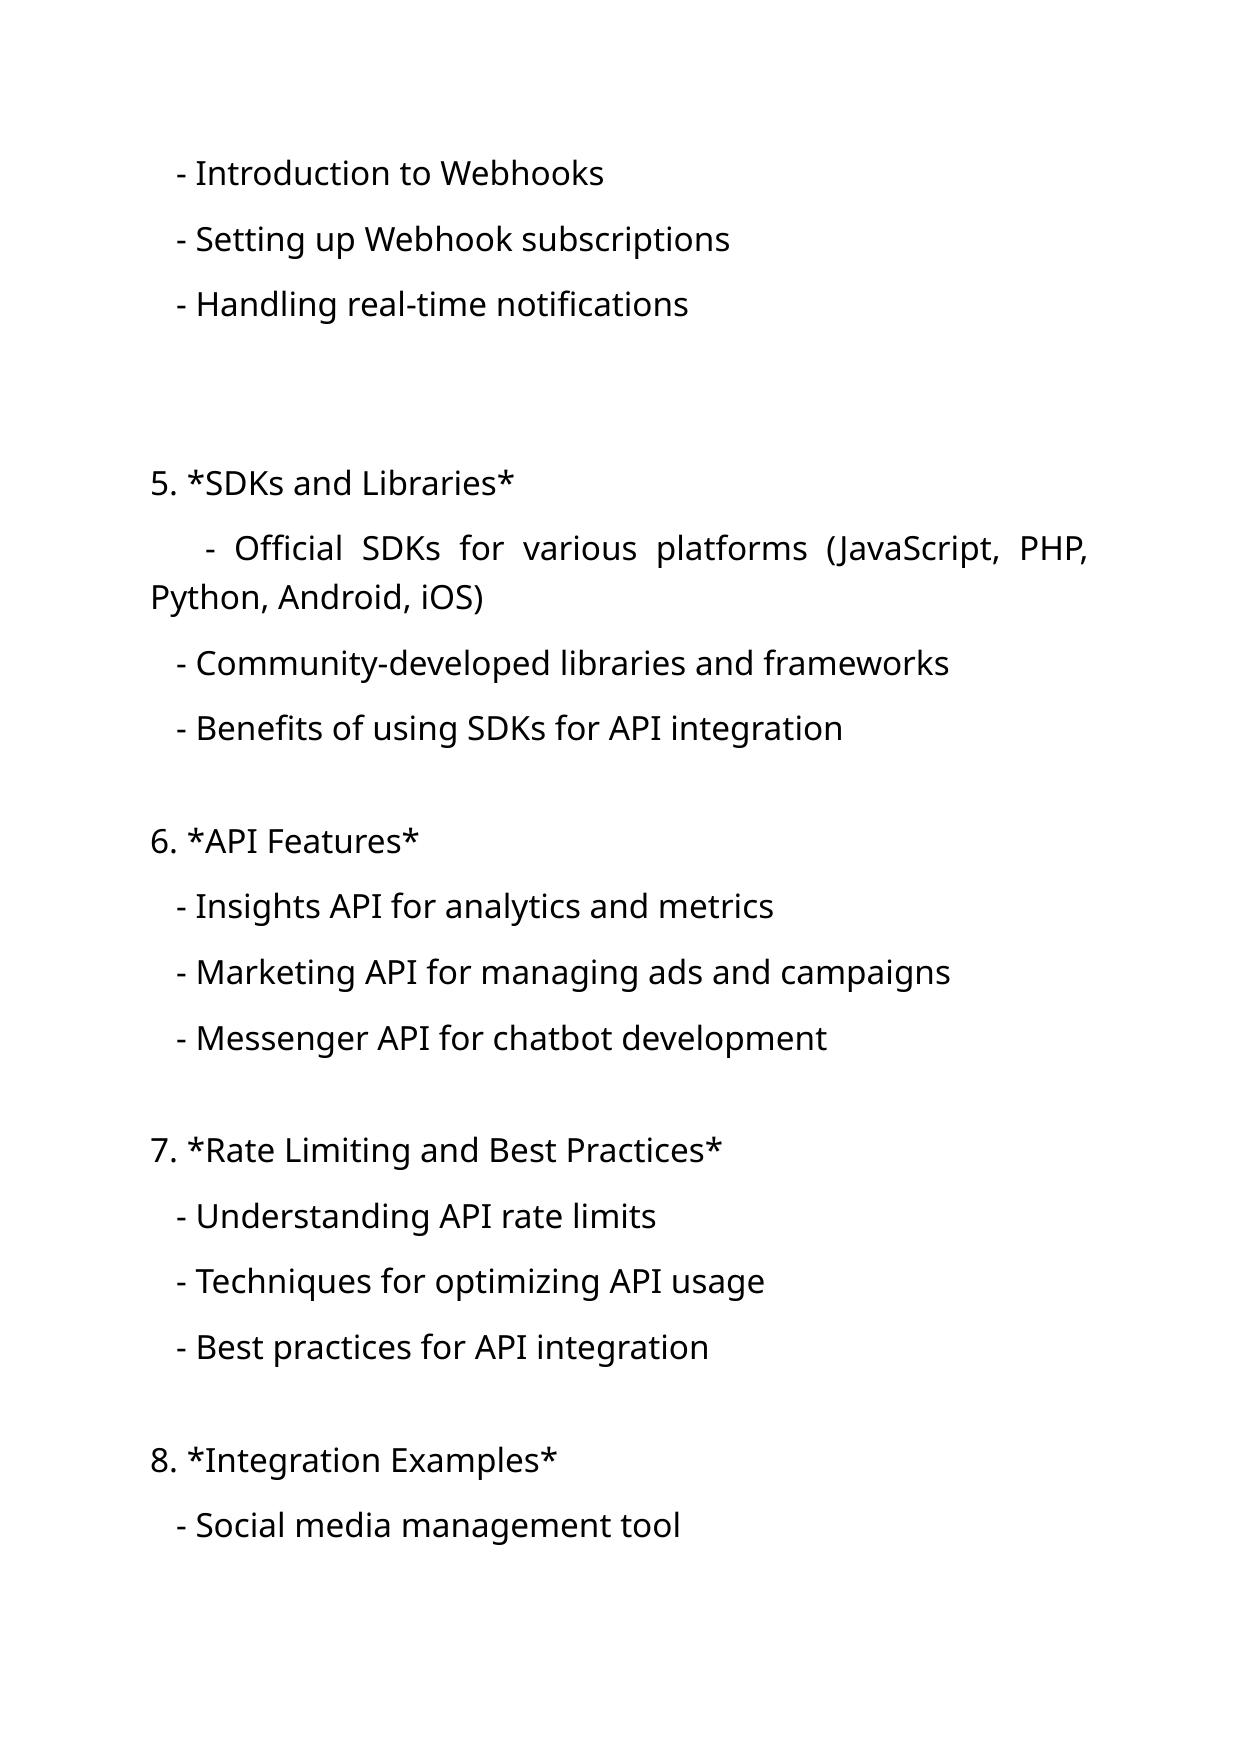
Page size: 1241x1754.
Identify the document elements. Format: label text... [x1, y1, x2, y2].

text 5. *SDKs and Libraries* [150, 459, 1090, 505]
text - Handling real-time notifications [150, 281, 1090, 327]
text - Insights API for analytics and metrics [150, 883, 1090, 929]
text - Community-developed libraries and frameworks [150, 639, 1090, 685]
text - Benefits of using SDKs for API integration [150, 705, 1090, 751]
text 8. *Integration Examples* [150, 1436, 1090, 1482]
text - Understanding API rate limits [150, 1193, 1090, 1238]
text - Setting up Webhook subscriptions [150, 216, 1090, 261]
text - Social media management tool [150, 1502, 1090, 1547]
text - Marketing API for managing ads and campaigns [150, 949, 1090, 994]
text 6. *API Features* [150, 818, 1090, 863]
text - Techniques for optimizing API usage [150, 1258, 1090, 1304]
text - Introduction to Webhooks [150, 150, 1090, 195]
text - Messenger API for chatbot development [150, 1014, 1090, 1060]
text - Official SDKs for various platforms (JavaScript, PHP, Python, Android, iOS) [150, 525, 1090, 619]
text 7. *Rate Limiting and Best Practices* [150, 1127, 1090, 1172]
text - Best practices for API integration [150, 1324, 1090, 1369]
